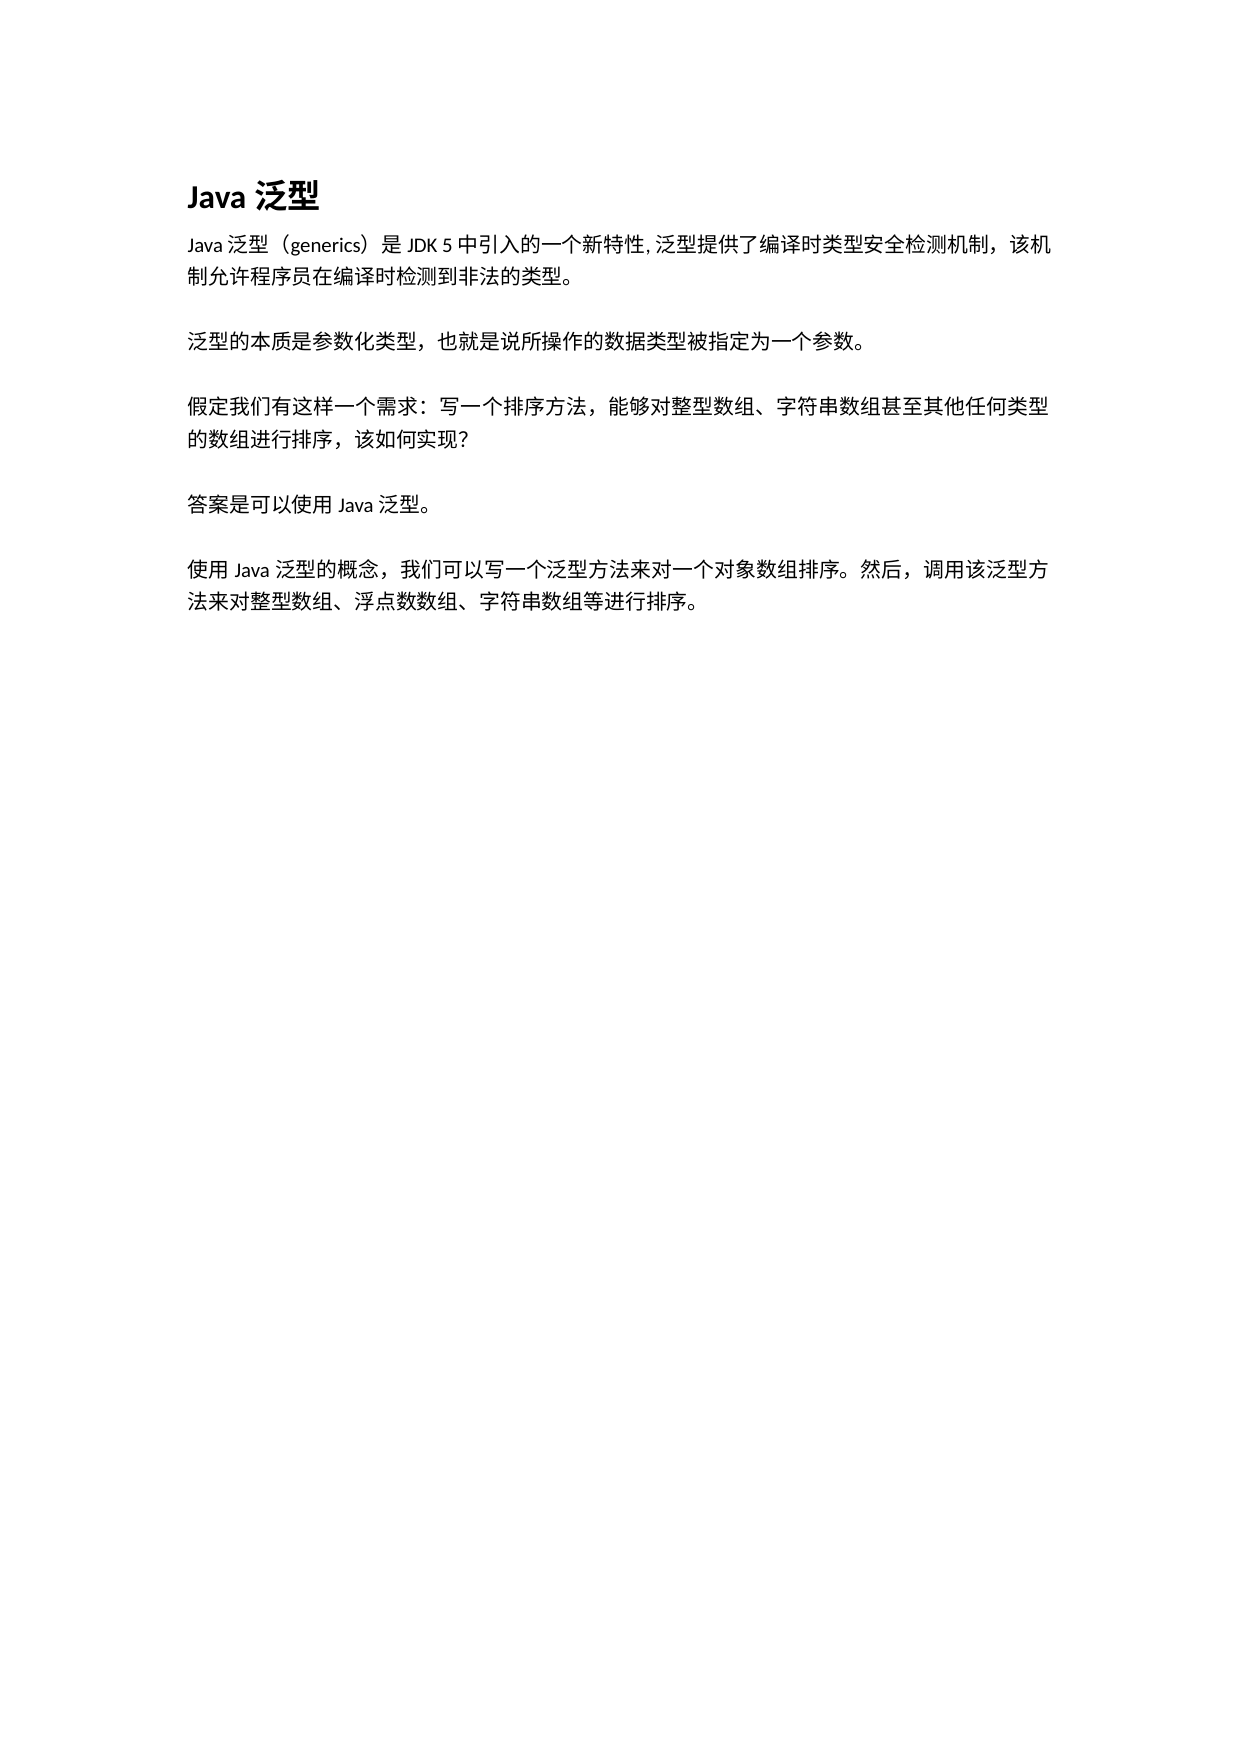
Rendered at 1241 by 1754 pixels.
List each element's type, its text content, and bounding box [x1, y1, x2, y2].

text 假定我们有这样一个需求：写一个排序方法，能够对整型数组、字符串数组甚至其他任何类型的数组进行排序，该如何实现？ [187, 389, 1053, 454]
text Java 泛型 [187, 162, 1053, 227]
text 使用 Java 泛型的概念，我们可以写一个泛型方法来对一个对象数组排序。然后，调用该泛型方法来对整型数组、浮点数数组、字符串数组等进行排序。 [187, 552, 1053, 617]
text 泛型的本质是参数化类型，也就是说所操作的数据类型被指定为一个参数。 [187, 324, 1053, 357]
text Java 泛型（generics）是 JDK 5 中引入的一个新特性, 泛型提供了编译时类型安全检测机制，该机制允许程序员在编译时检测到非法的类型。 [187, 227, 1053, 292]
text 答案是可以使用 Java 泛型。 [187, 487, 1053, 519]
